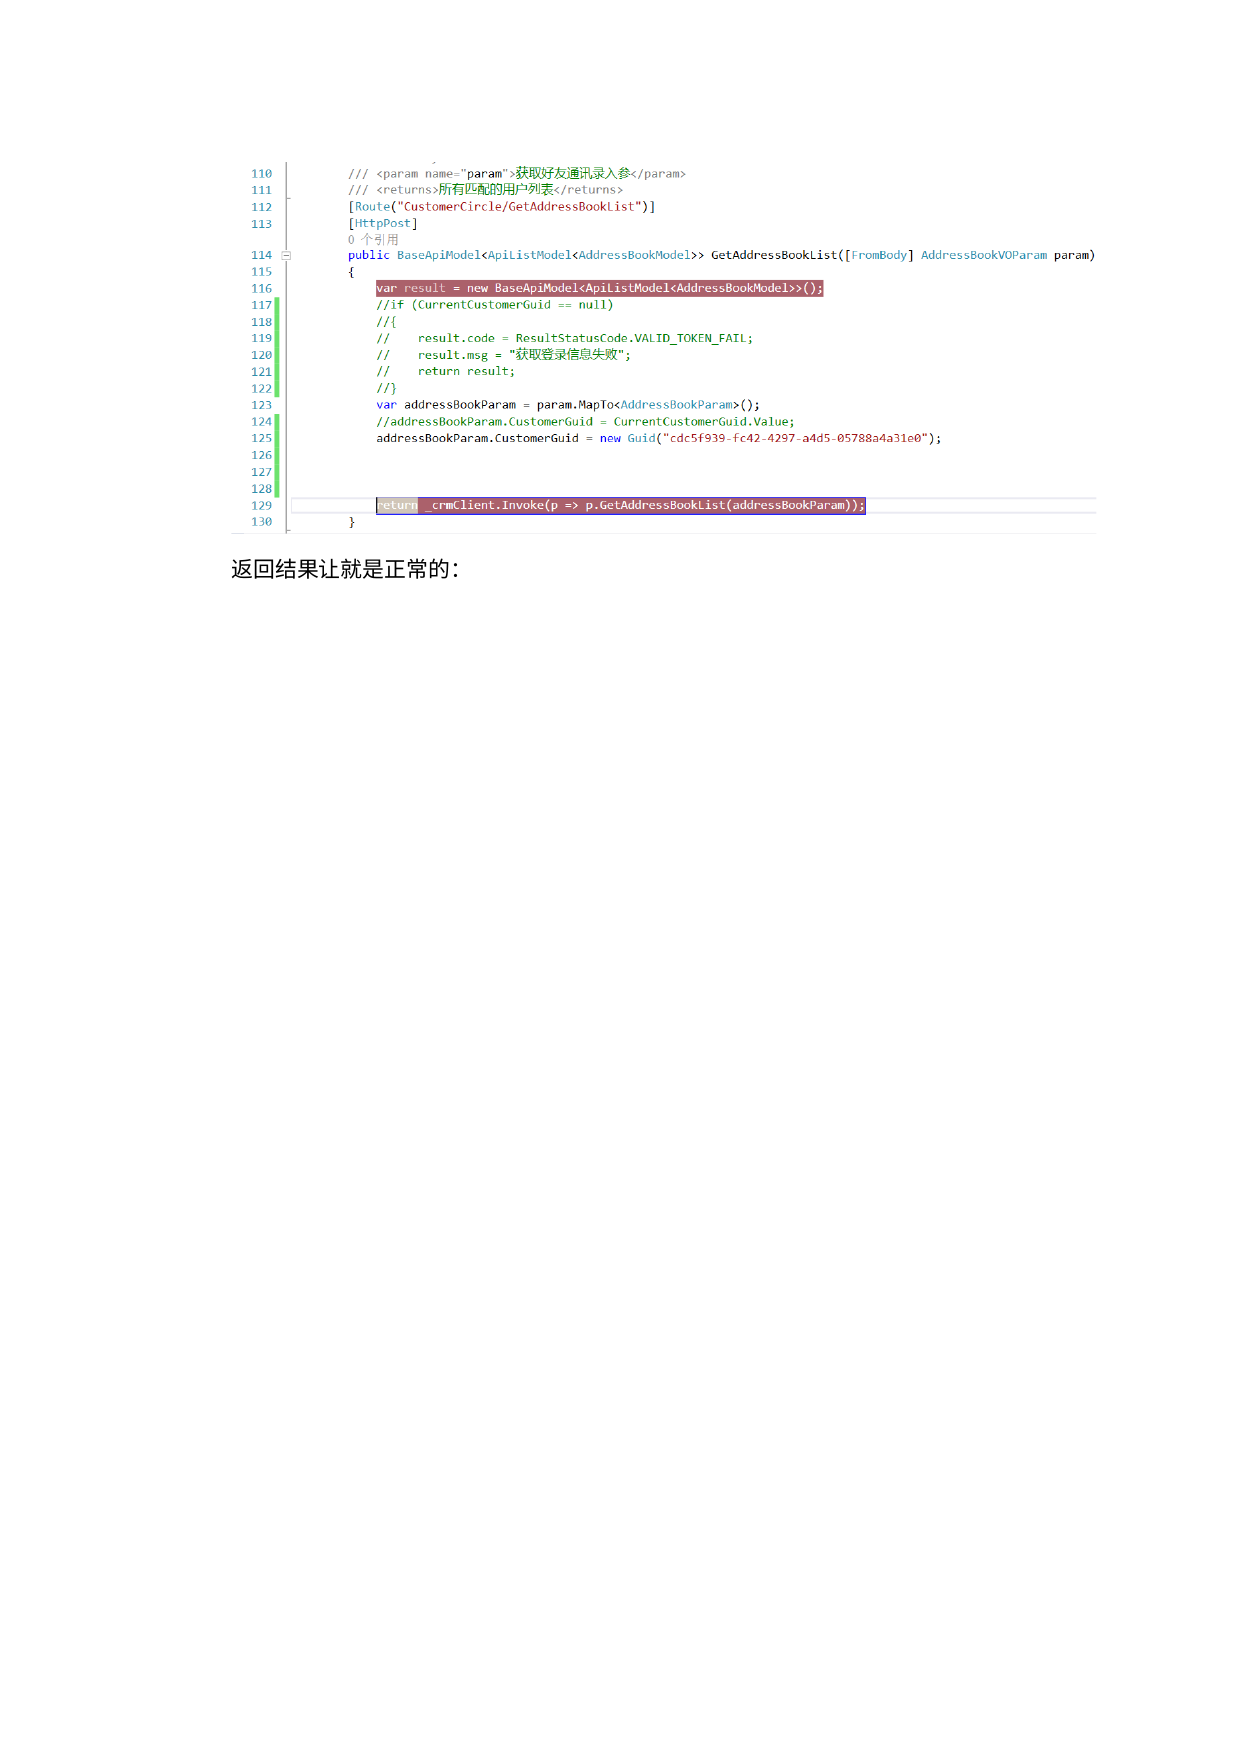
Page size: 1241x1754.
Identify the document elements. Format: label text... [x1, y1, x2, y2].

picture [231, 162, 1097, 534]
text 返回结果让就是正常的： [187, 552, 1053, 584]
